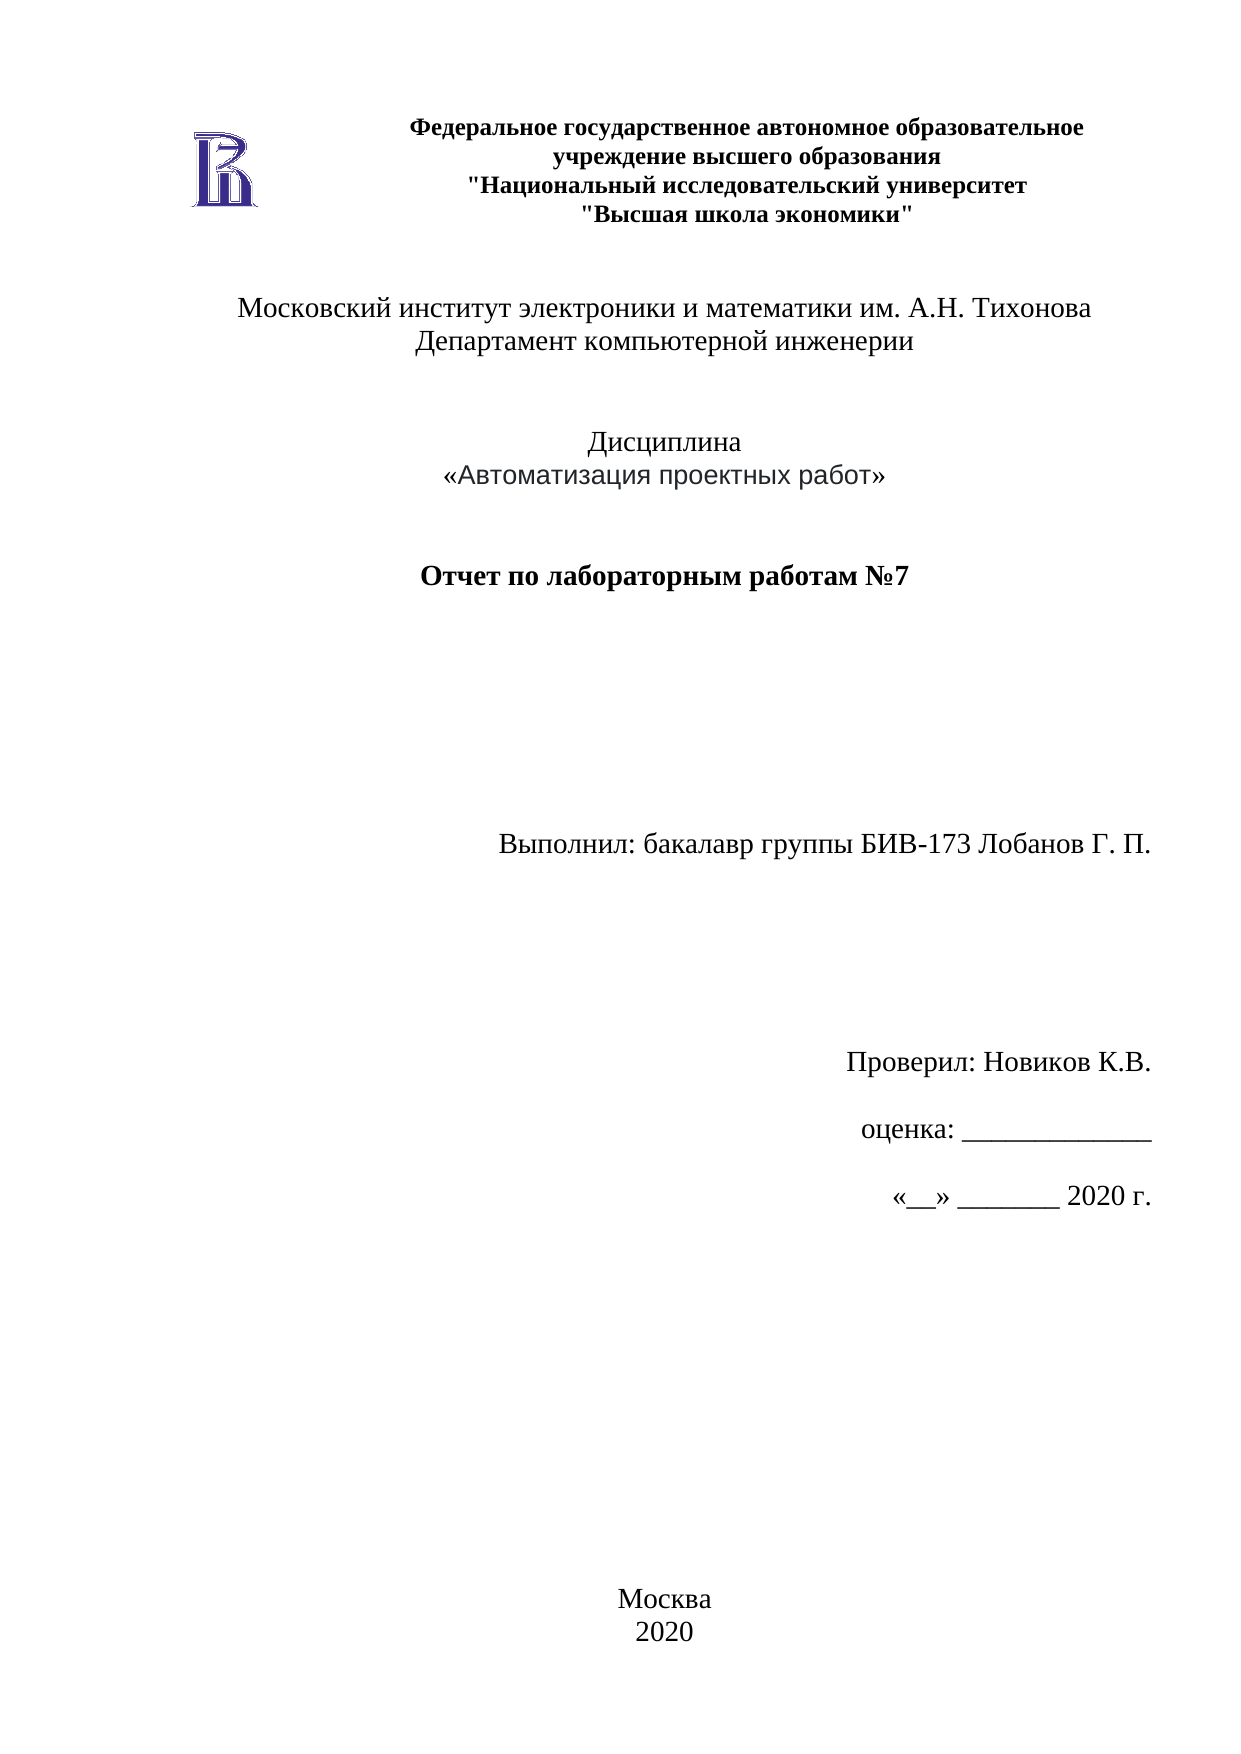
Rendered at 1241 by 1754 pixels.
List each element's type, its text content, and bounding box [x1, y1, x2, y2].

text Выполнил: бакалавр группы БИВ-173 Лобанов Г. П. [251, 826, 1152, 860]
text оценка: _____________ [177, 1111, 1152, 1145]
text Проверил: Новиков К.В. [177, 1044, 1152, 1078]
text «__» _______ 2020 г. [177, 1178, 1152, 1212]
text «Автоматизация проектных работ» [177, 457, 1152, 491]
picture [190, 132, 259, 207]
text Департамент компьютерной инженерии [177, 323, 1152, 357]
text Отчет по лабораторным работам №7 [177, 558, 1152, 592]
text Москва [177, 1581, 1152, 1614]
text Московский институт электроники и математики им. А.Н. Тихонова [177, 290, 1152, 323]
text Дисциплина [177, 424, 1152, 457]
text 2020 [177, 1614, 1152, 1648]
